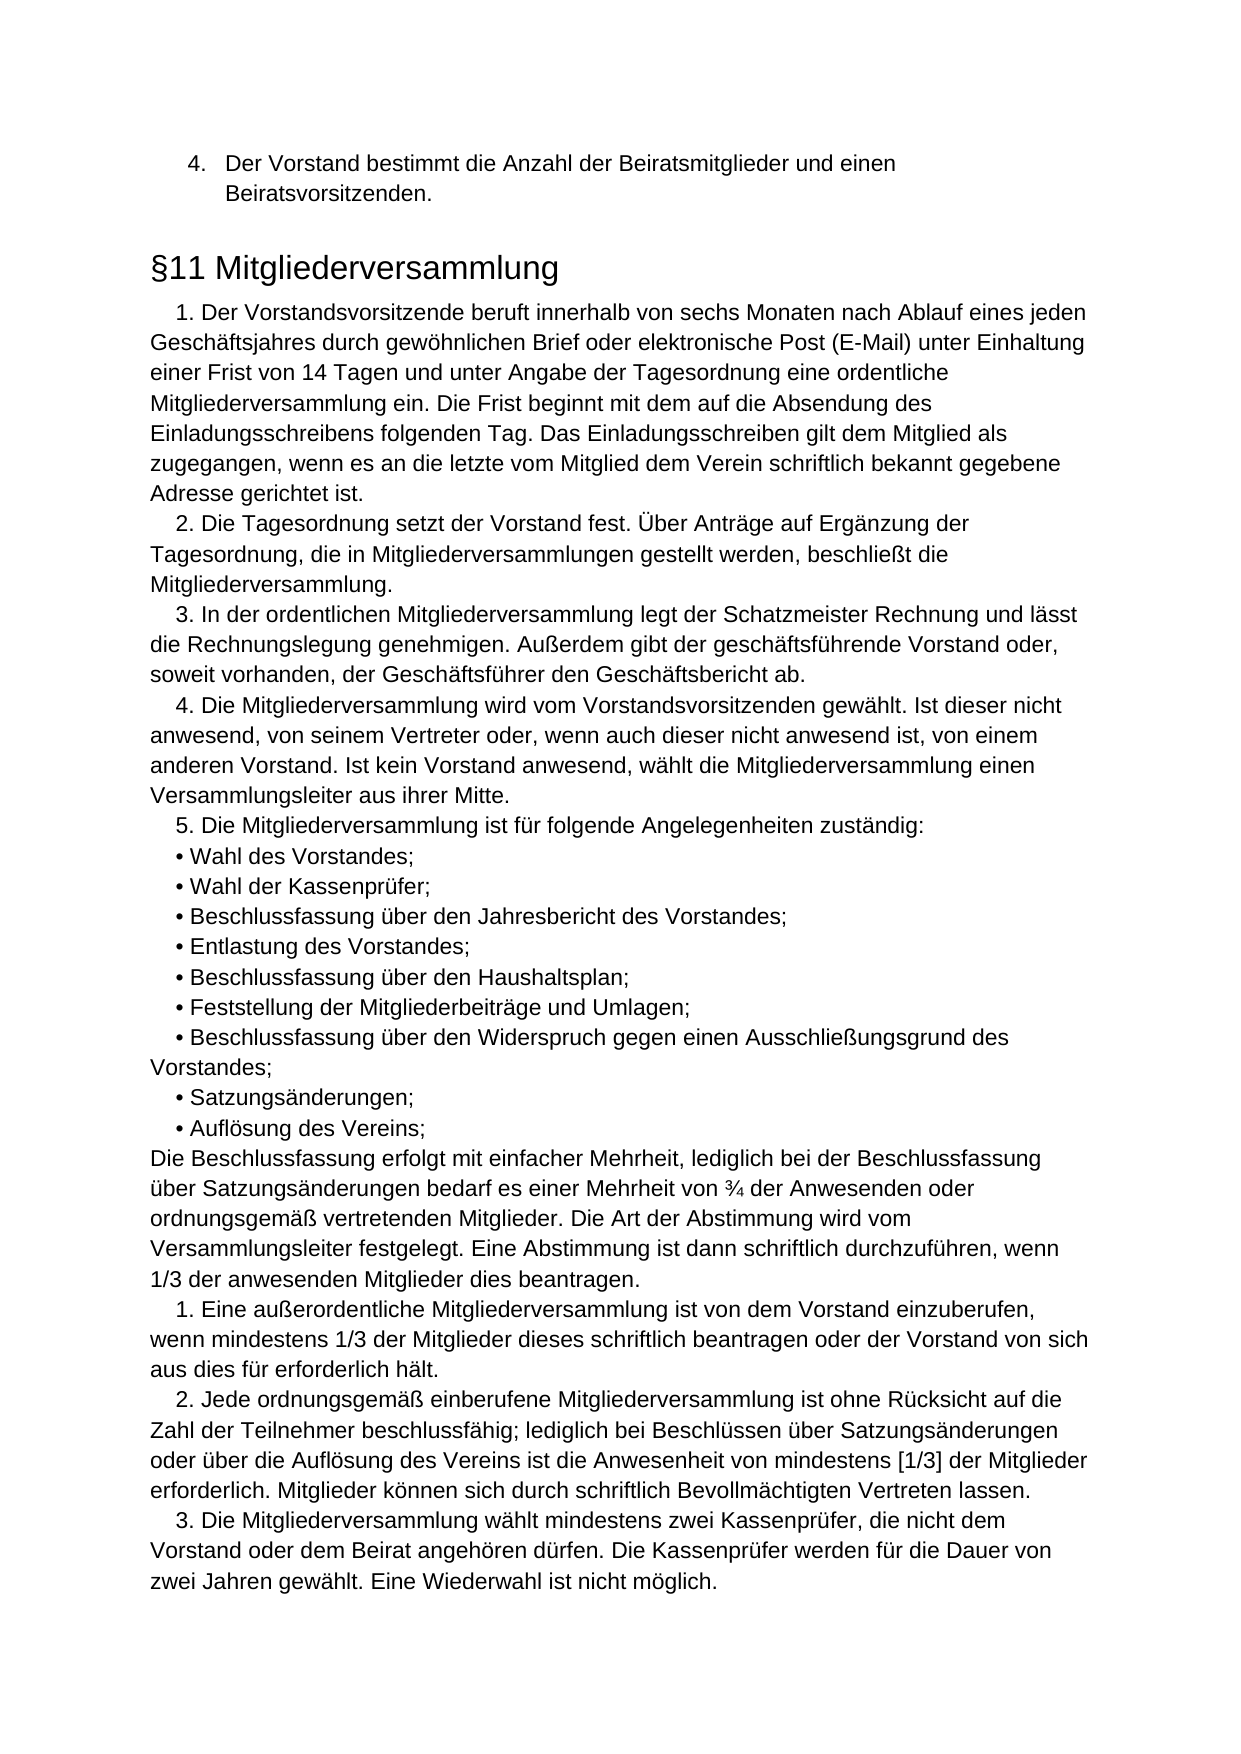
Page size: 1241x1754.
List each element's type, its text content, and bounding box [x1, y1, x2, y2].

text 3. Die Mitgliederversammlung wählt mindestens zwei Kassenprüfer, die nicht dem Vorstand oder dem Beirat angehören dürfen. Die Kassenprüfer werden für die Dauer von zwei Jahren gewählt. Eine Wiederwahl ist nicht möglich. [150, 1507, 1090, 1594]
text 3. In der ordentlichen Mitgliederversammlung legt der Schatzmeister Rechnung und lässt die Rechnungslegung genehmigen. Außerdem gibt der geschäftsführende Vorstand oder, soweit vorhanden, der Geschäftsführer den Geschäftsbericht ab. [150, 601, 1090, 688]
text • Satzungsänderungen; [150, 1084, 1090, 1111]
text 1. Der Vorstandsvorsitzende beruft innerhalb von sechs Monaten nach Ablauf eines jeden Geschäftsjahres durch gewöhnlichen Brief oder elektronische Post (E-Mail) unter Einhaltung einer Frist von 14 Tagen und unter Angabe der Tagesordnung eine ordentliche Mitgliederversammlung ein. Die Frist beginnt mit dem auf die Absendung des Einladungsschreibens folgenden Tag. Das Einladungsschreiben gilt dem Mitglied als zugegangen, wenn es an die letzte vom Mitglied dem Verein schriftlich bekannt gegebene Adresse gerichtet ist. [150, 299, 1090, 506]
text 2. Jede ordnungsgemäß einberufene Mitgliederversammlung ist ohne Rücksicht auf die Zahl der Teilnehmer beschlussfähig; lediglich bei Beschlüssen über Satzungsänderungen oder über die Auflösung des Vereins ist die Anwesenheit von mindestens [1/3] der Mitglieder erforderlich. Mitglieder können sich durch schriftlich Bevollmächtigten Vertreten lassen. [150, 1386, 1090, 1503]
text • Wahl des Vorstandes; [150, 843, 1090, 869]
text • Beschlussfassung über den Haushaltsplan; [150, 963, 1090, 990]
text Die Beschlussfassung erfolgt mit einfacher Mehrheit, lediglich bei der Beschlussfassung über Satzungsänderungen bedarf es einer Mehrheit von ¾ der Anwesenden oder ordnungsgemäß vertretenden Mitglieder. Die Art der Abstimmung wird vom Versammlungsleiter festgelegt. Eine Abstimmung ist dann schriftlich durchzuführen, wenn 1/3 der anwesenden Mitglieder dies beantragen. [150, 1145, 1090, 1292]
text • Beschlussfassung über den Jahresbericht des Vorstandes; [150, 903, 1090, 929]
list Der Vorstand bestimmt die Anzahl der Beiratsmitglieder und einen Beiratsvorsitzenden. [187, 150, 1090, 207]
text • Entlastung des Vorstandes; [150, 933, 1090, 959]
text • Feststellung der Mitgliederbeiträge und Umlagen; [150, 994, 1090, 1020]
text 5. Die Mitgliederversammlung ist für folgende Angelegenheiten zuständig: [150, 812, 1090, 839]
text 4. Die Mitgliederversammlung wird vom Vorstandsvorsitzenden gewählt. Ist dieser nicht anwesend, von seinem Vertreter oder, wenn auch dieser nicht anwesend ist, von einem anderen Vorstand. Ist kein Vorstand anwesend, wählt die Mitgliederversammlung einen Versammlungsleiter aus ihrer Mitte. [150, 692, 1090, 808]
text • Beschlussfassung über den Widerspruch gegen einen Ausschließungsgrund des Vorstandes; [150, 1024, 1090, 1080]
text 1. Eine außerordentliche Mitgliederversammlung ist von dem Vorstand einzuberufen, wenn mindestens 1/3 der Mitglieder dieses schriftlich beantragen oder der Vorstand von sich aus dies für erforderlich hält. [150, 1296, 1090, 1382]
text • Auflösung des Vereins; [150, 1114, 1090, 1141]
text 2. Die Tagesordnung setzt der Vorstand fest. Über Anträge auf Ergänzung der Tagesordnung, die in Mitgliederversammlungen gestellt werden, beschließt die Mitgliederversammlung. [150, 510, 1090, 597]
text • Wahl der Kassenprüfer; [150, 873, 1090, 899]
subtitle §11 Mitgliederversammlung [150, 248, 1090, 286]
